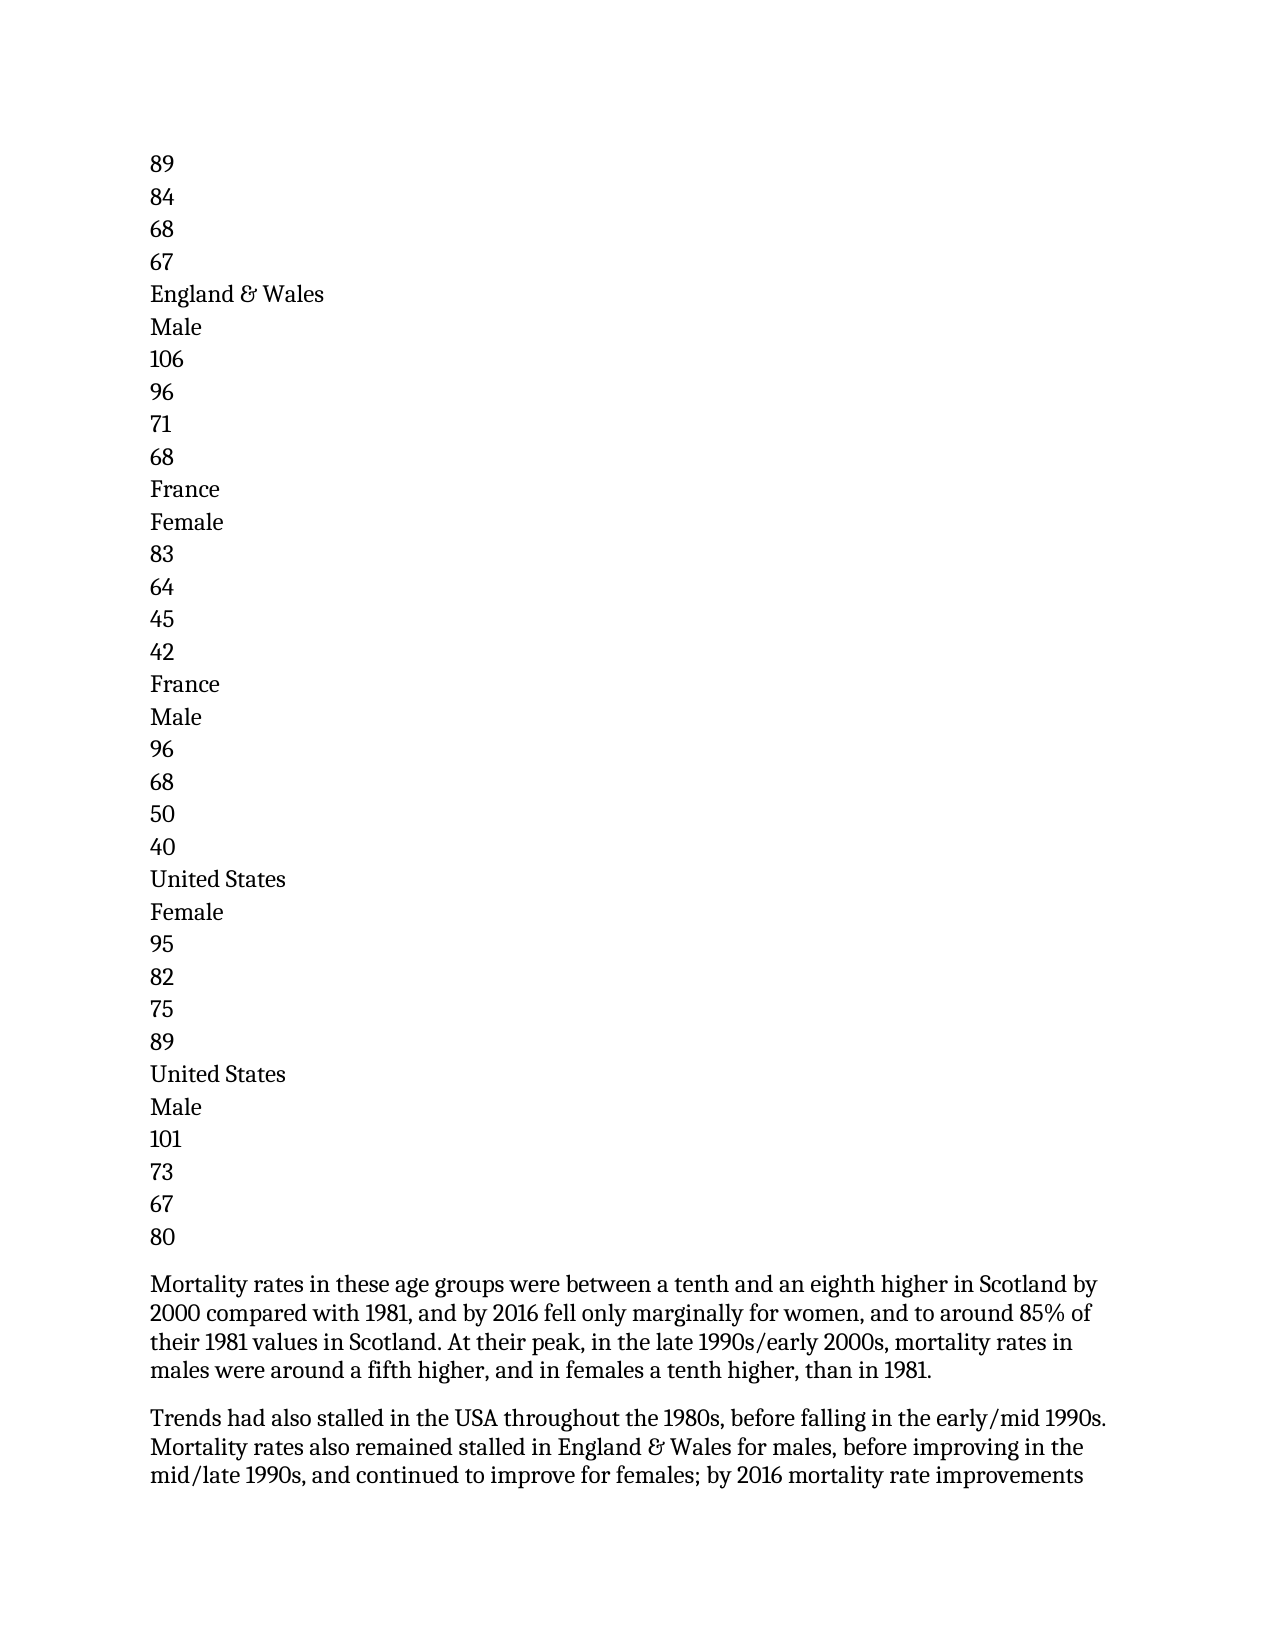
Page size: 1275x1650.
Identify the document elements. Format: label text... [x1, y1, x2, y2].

text 68 [150, 767, 1125, 796]
text 50 [150, 800, 1125, 829]
text 67 [150, 247, 1125, 276]
text 40 [150, 832, 1125, 861]
text 73 [150, 1157, 1125, 1186]
text Female [150, 897, 1125, 926]
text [150, 1404, 1125, 1490]
text 84 [150, 182, 1125, 211]
text 80 [150, 1222, 1125, 1251]
text Male [150, 1092, 1125, 1121]
text Male [150, 312, 1125, 341]
text 106 [150, 345, 1125, 374]
text 64 [150, 572, 1125, 601]
text 83 [150, 540, 1125, 569]
text 42 [150, 637, 1125, 666]
text 96 [150, 735, 1125, 764]
text 67 [150, 1190, 1125, 1219]
text 82 [150, 962, 1125, 991]
text 101 [150, 1125, 1125, 1154]
text 71 [150, 410, 1125, 439]
text 75 [150, 995, 1125, 1024]
text 95 [150, 930, 1125, 959]
text England & Wales [150, 280, 1125, 309]
text 89 [150, 150, 1125, 179]
text United States [150, 865, 1125, 894]
text France [150, 670, 1125, 699]
text Mortality rates in these age groups were between a tenth and an eighth higher in Scotland by 2000 compared with 1981, and by 2016 fell only marginally for women, and to around 85% of their 1981 values in Scotland. At their peak, in the late 1990s/early 2000s, mortality rates in males were around a fifth higher, and in females a tenth higher, than in 1981. [150, 1270, 1125, 1385]
text Male [150, 702, 1125, 731]
text 68 [150, 215, 1125, 244]
text 45 [150, 605, 1125, 634]
text Female [150, 507, 1125, 536]
text United States [150, 1060, 1125, 1089]
text 89 [150, 1027, 1125, 1056]
text France [150, 475, 1125, 504]
text 96 [150, 377, 1125, 406]
text 68 [150, 442, 1125, 471]
